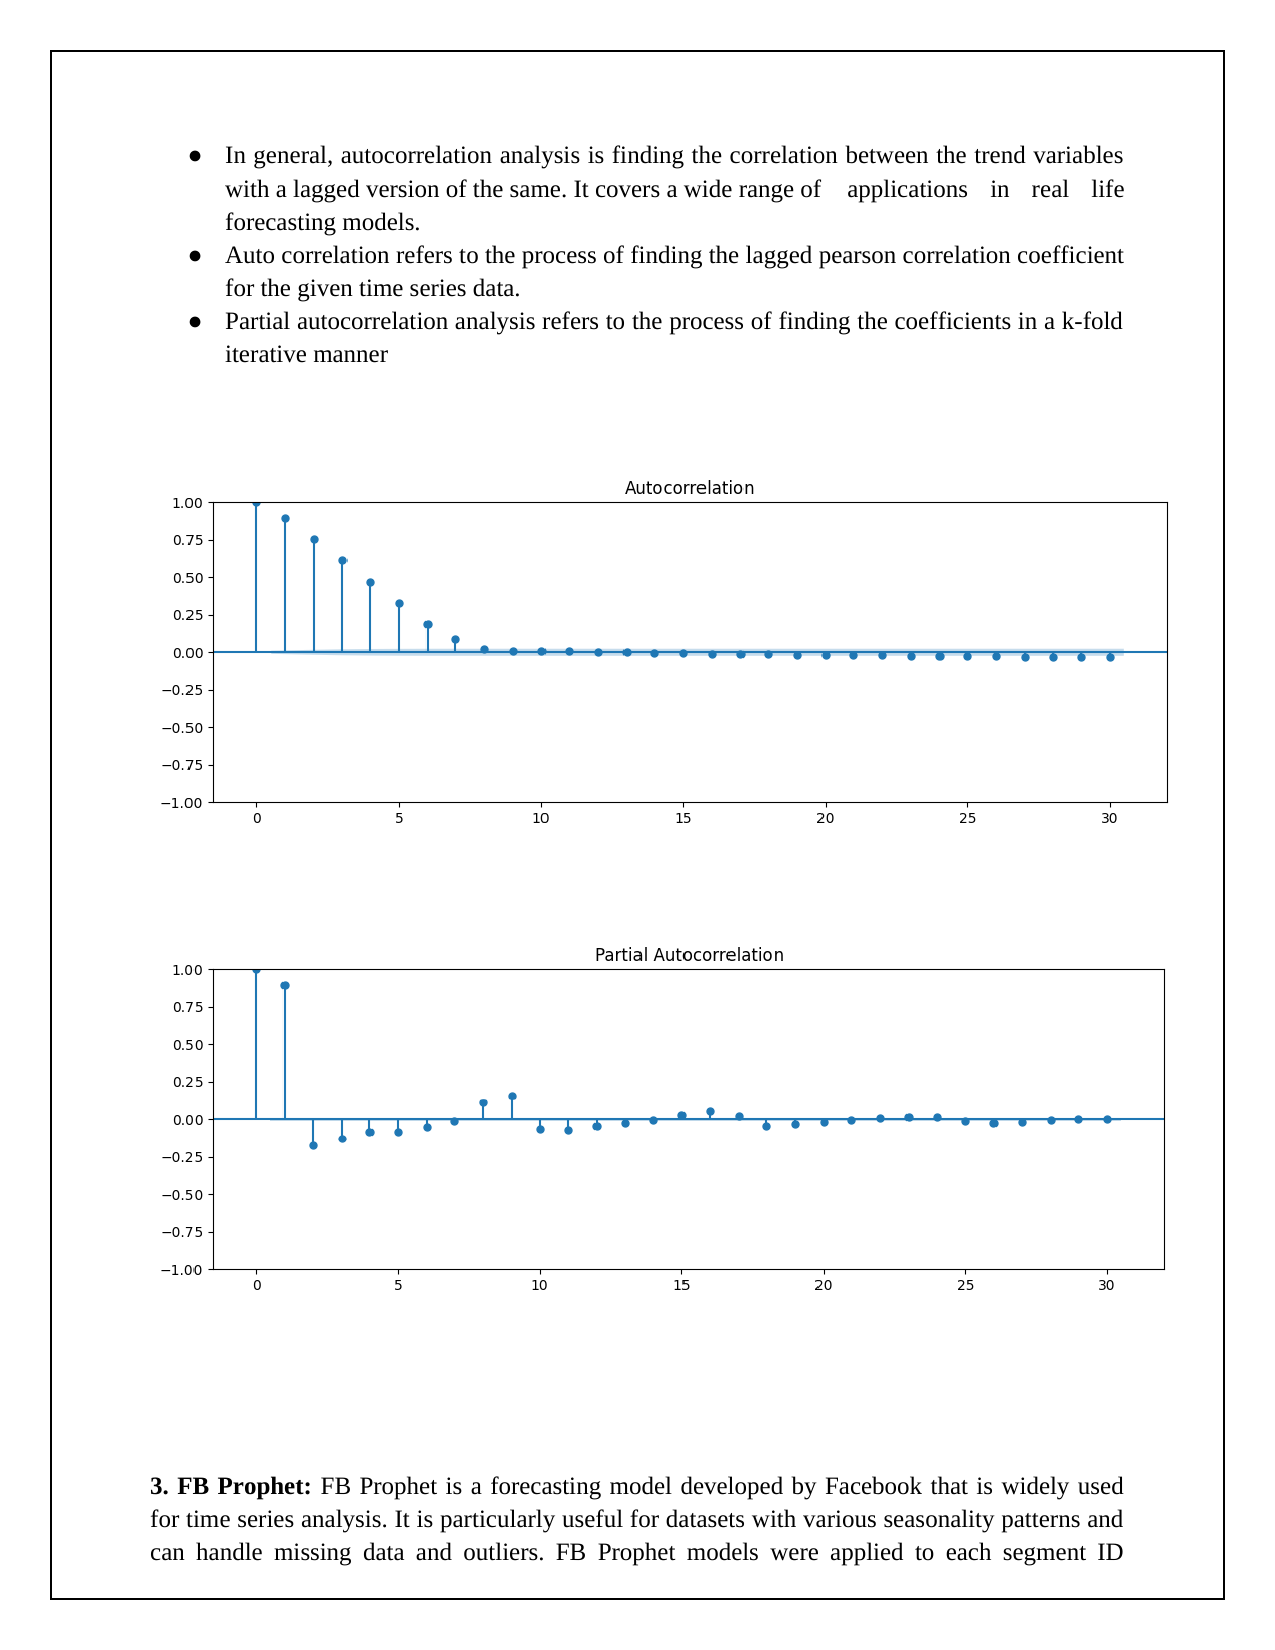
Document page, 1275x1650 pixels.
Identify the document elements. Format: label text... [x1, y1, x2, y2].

list Auto correlation refers to the process of finding the lagged pearson correlation coefficient for the given time series data. [187, 240, 1125, 301]
list In general, autocorrelation analysis is finding the correlation between the trend variables with a lagged version of the same. It covers a wide range of applications in real life forecasting models. [187, 141, 1125, 235]
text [150, 1471, 1125, 1566]
picture [150, 470, 1178, 835]
list Partial autocorrelation analysis refers to the process of finding the coefficients in a k-fold iterative manner [187, 306, 1125, 367]
picture [150, 937, 1175, 1302]
